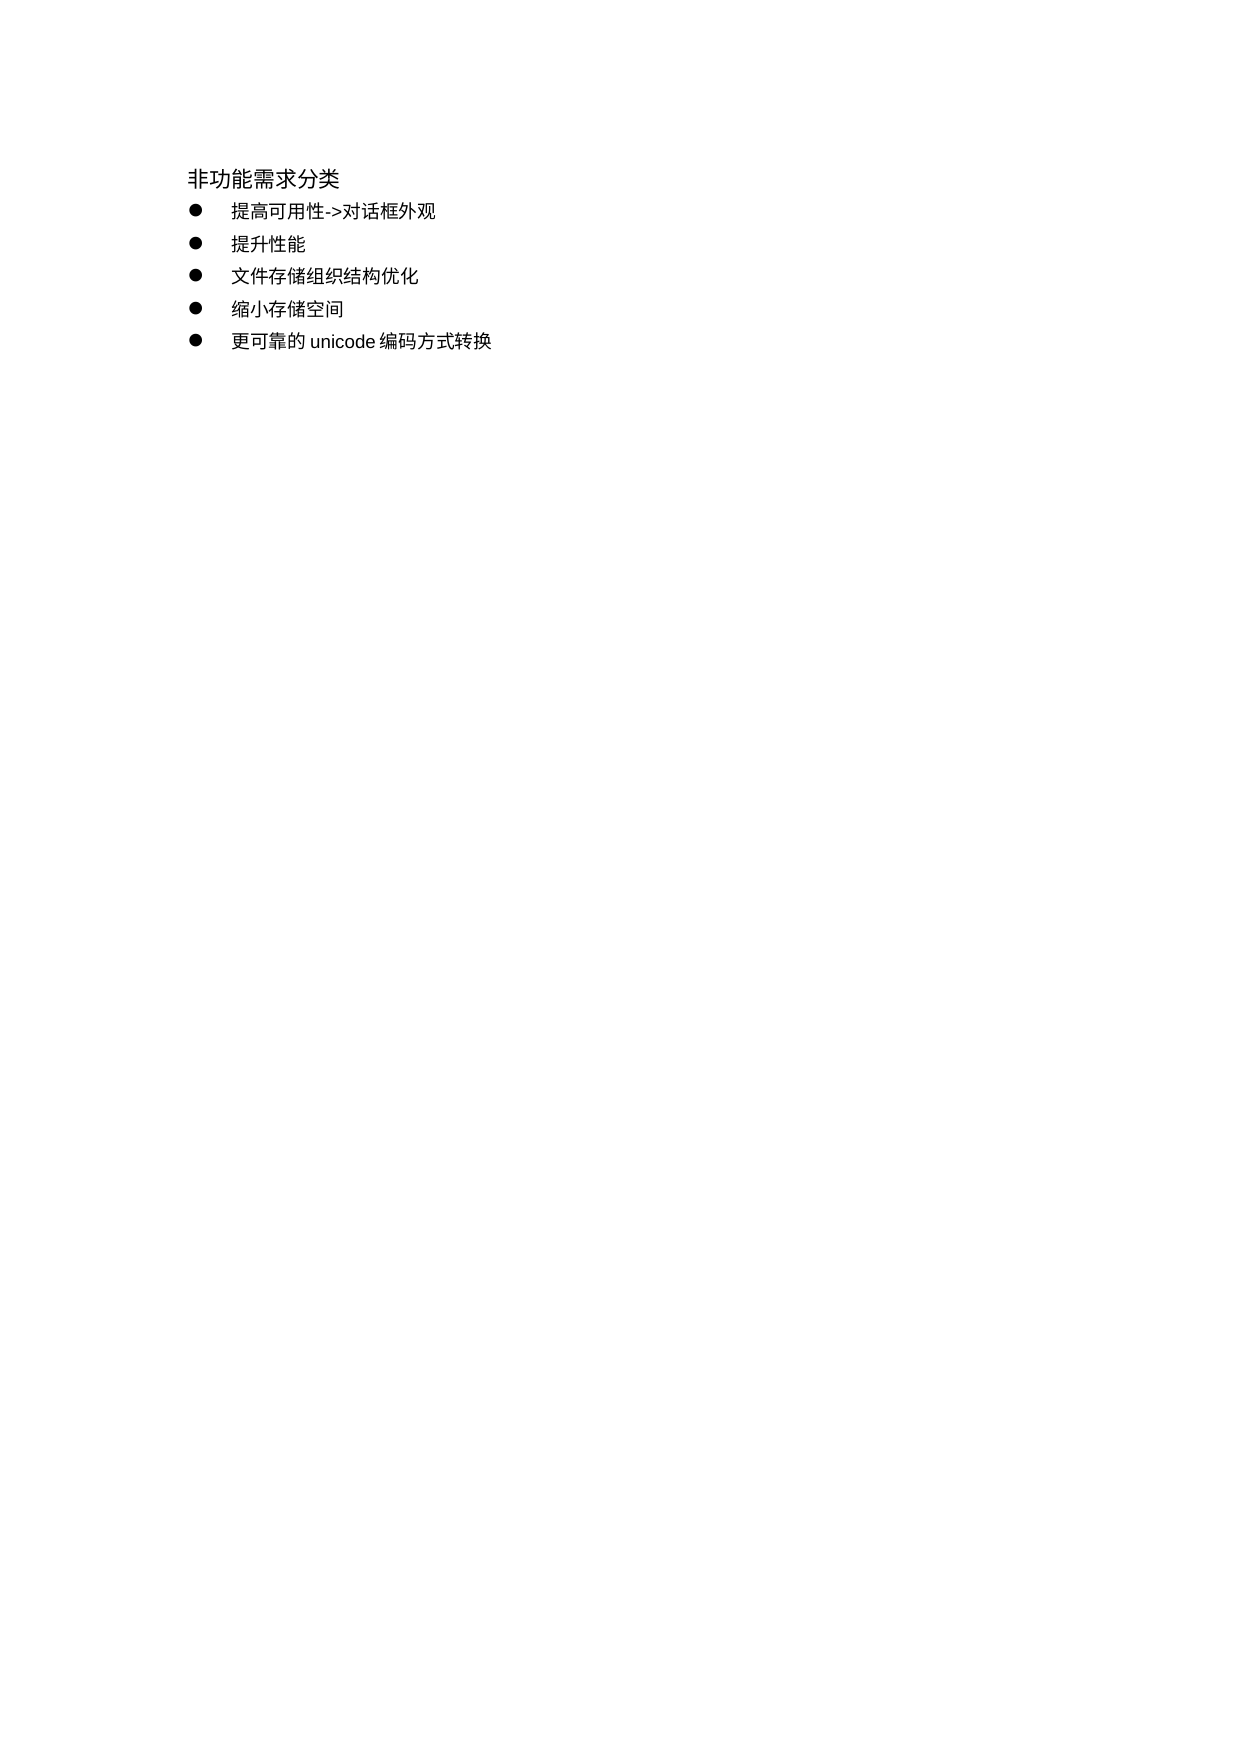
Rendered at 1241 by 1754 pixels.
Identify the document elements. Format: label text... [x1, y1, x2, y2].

list 提高可用性->对话框外观 [187, 194, 1053, 227]
list 文件存储组织结构优化 [187, 259, 1053, 292]
list 缩小存储空间 [187, 292, 1053, 324]
list 提升性能 [187, 227, 1053, 259]
list 更可靠的unicode编码方式转换 [187, 324, 1053, 357]
text 非功能需求分类 [187, 162, 1053, 194]
